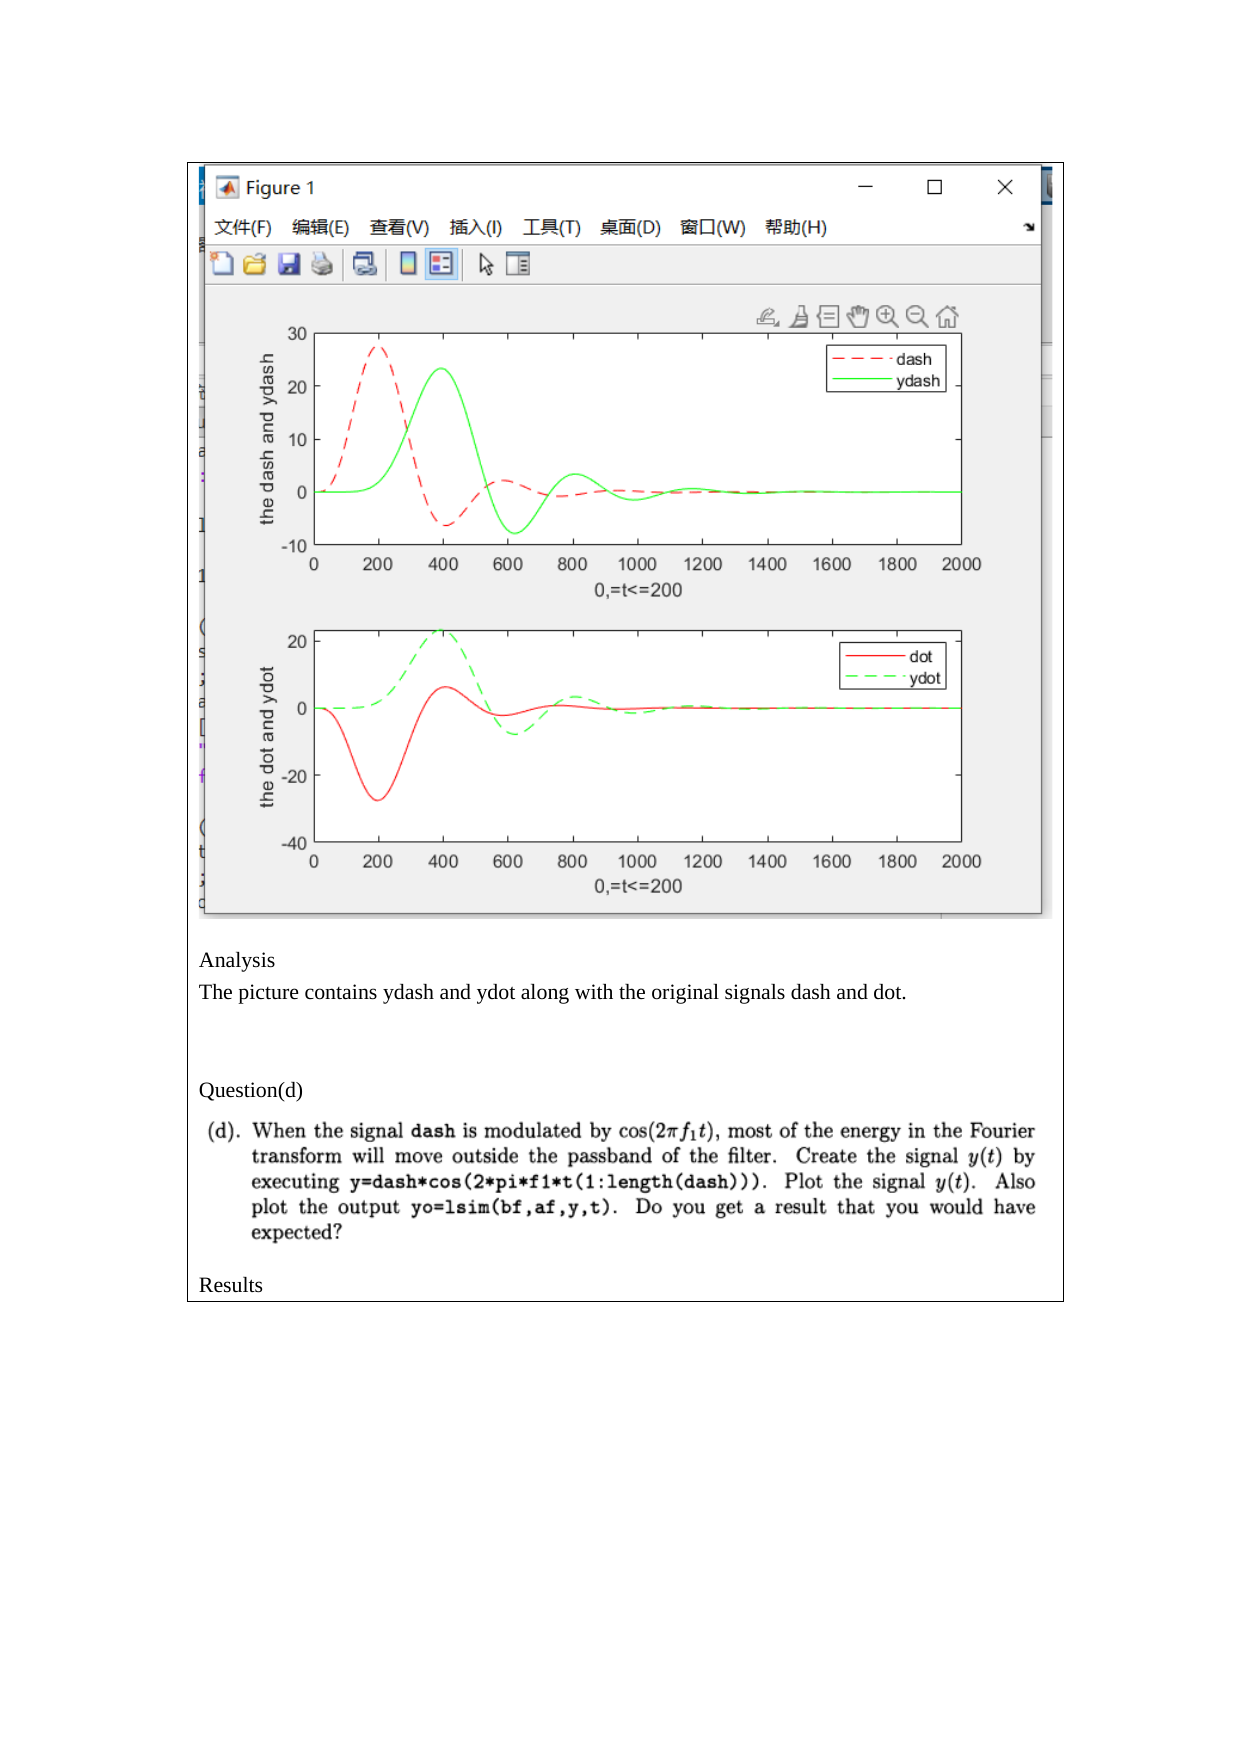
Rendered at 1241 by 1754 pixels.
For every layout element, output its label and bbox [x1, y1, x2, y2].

table_cell [188, 163, 1063, 1301]
picture [198, 1105, 1053, 1249]
picture [198, 163, 1053, 919]
